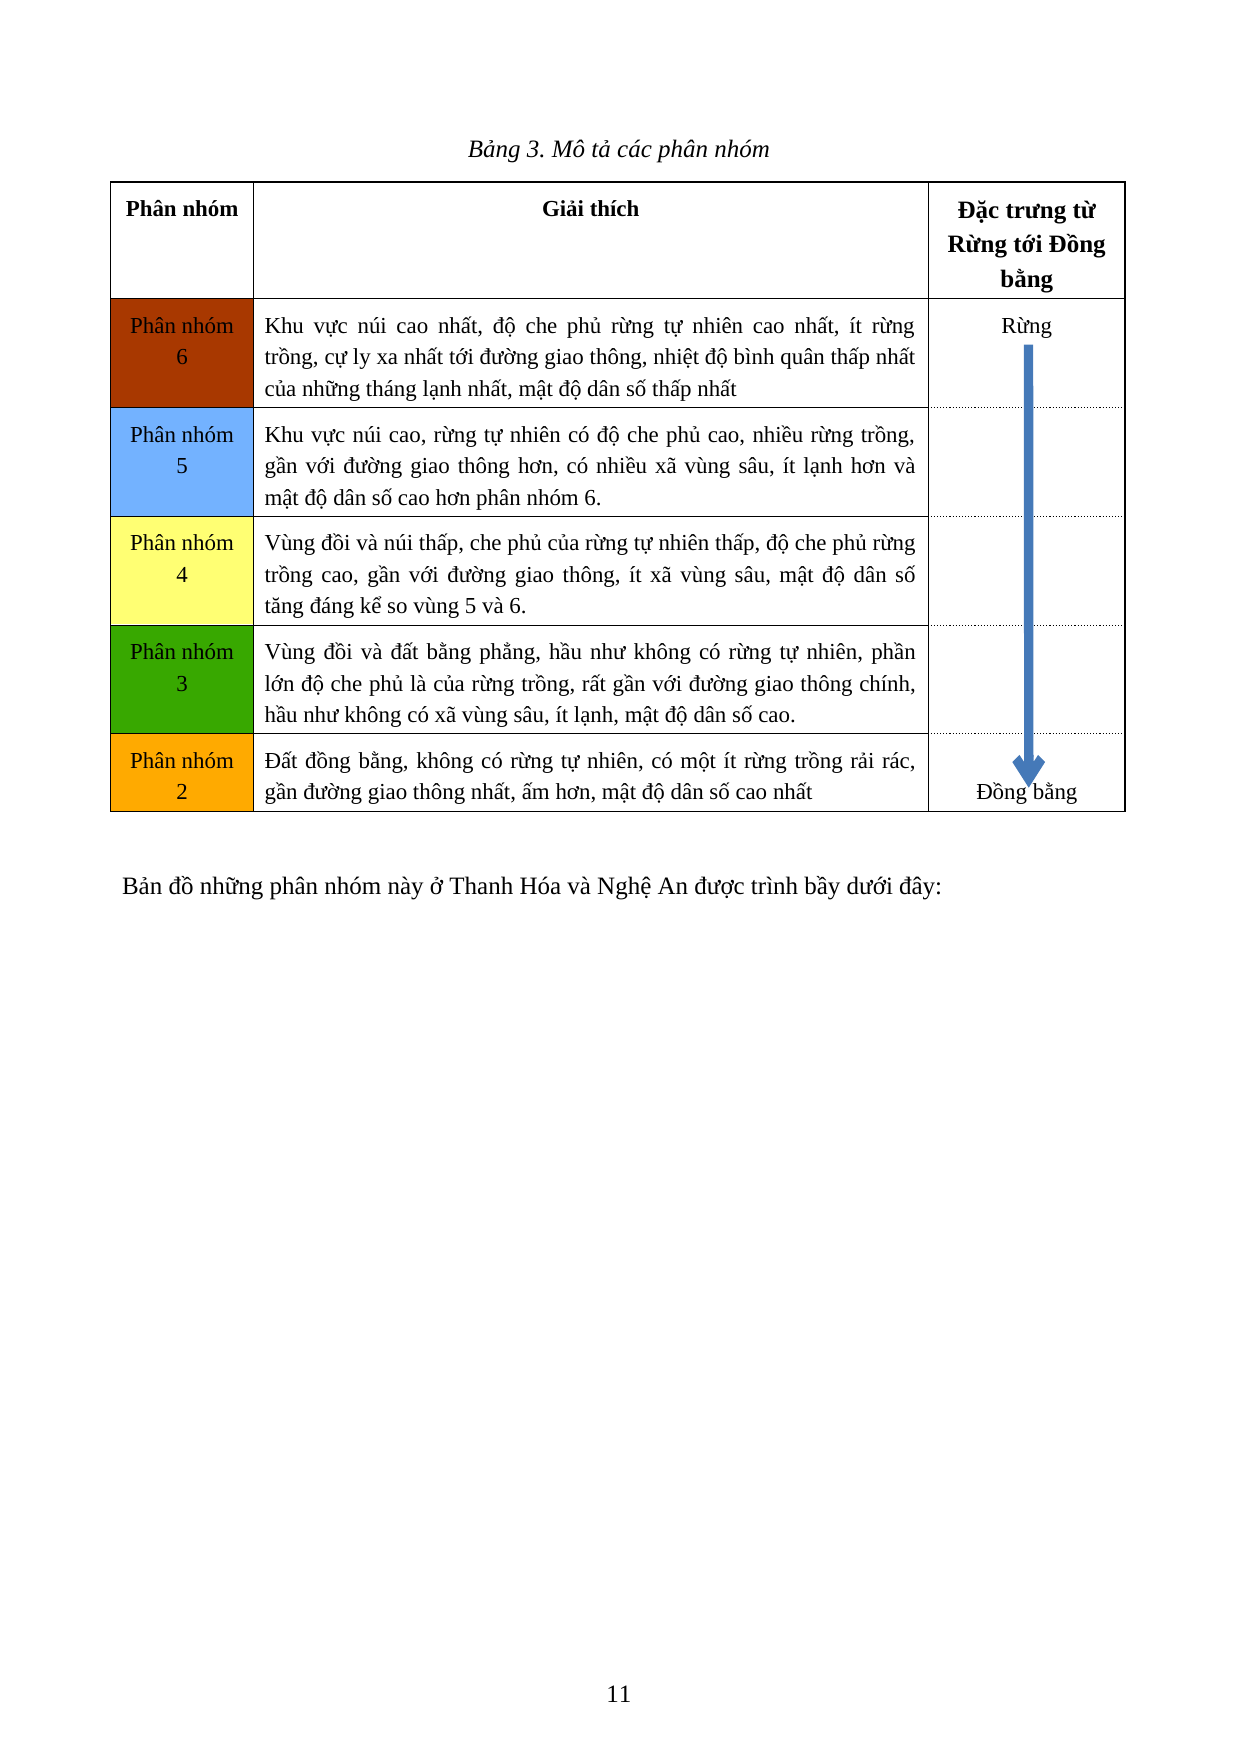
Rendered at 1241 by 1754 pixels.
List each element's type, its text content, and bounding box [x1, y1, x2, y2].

table_cell Phân nhóm 6 [111, 299, 253, 407]
table_cell Phân nhóm 3 [111, 626, 253, 733]
text Bảng 3. Mô tả các phân nhóm [122, 134, 1115, 163]
text Bản đồ những phân nhóm này ở Thanh Hóa và Nghệ An được trình bầy dưới đây: [122, 871, 1115, 900]
table_cell Phân nhóm 2 [111, 734, 253, 811]
table_cell Vùng đồi và núi thấp, che phủ của rừng tự nhiên thấp, độ che phủ rừng trồng cao, gần với đường giao thông, ít xã vùng sâu, mật độ dân số tăng đáng kể so vùng 5 và 6. [254, 517, 928, 624]
table_cell Vùng đồi và đất bằng phẳng, hầu như không có rừng tự nhiên, phần lớn độ che phủ là của rừng trồng, rất gần với đường giao thông chính, hầu như không có xã vùng sâu, ít lạnh, mật độ dân số cao. [254, 626, 928, 733]
table_cell Rừng [929, 299, 1124, 407]
table_cell [1034, 625, 1124, 733]
table_header Đặc trưng từ Rừng tới Đồng bằng [929, 183, 1124, 298]
table_cell Phân nhóm 4 [111, 517, 253, 624]
table_cell Khu vực núi cao, rừng tự nhiên có độ che phủ cao, nhiều rừng trồng, gần với đường giao thông hơn, có nhiều xã vùng sâu, ít lạnh hơn và mật độ dân số cao hơn phân nhóm 6. [254, 408, 928, 516]
table_cell Đất đồng bằng, không có rừng tự nhiên, có một ít rừng trồng rải rác, gần đường giao thông nhất, ấm hơn, mật độ dân số cao nhất [254, 734, 928, 811]
table_header Phân nhóm [111, 183, 253, 298]
table_cell [929, 625, 1024, 733]
table_cell [1034, 516, 1124, 624]
table_cell [929, 516, 1023, 624]
table_cell [1034, 407, 1124, 516]
table_cell [929, 407, 1023, 516]
table_cell Đồng bằng [929, 733, 1124, 811]
table_cell Phân nhóm 5 [111, 408, 253, 516]
table_header Giải thích [254, 183, 928, 298]
table_cell Khu vực núi cao nhất, độ che phủ rừng tự nhiên cao nhất, ít rừng trồng, cự ly xa nhất tới đường giao thông, nhiệt độ bình quân thấp nhất của những tháng lạnh nhất, mật độ dân số thấp nhất [254, 299, 928, 407]
